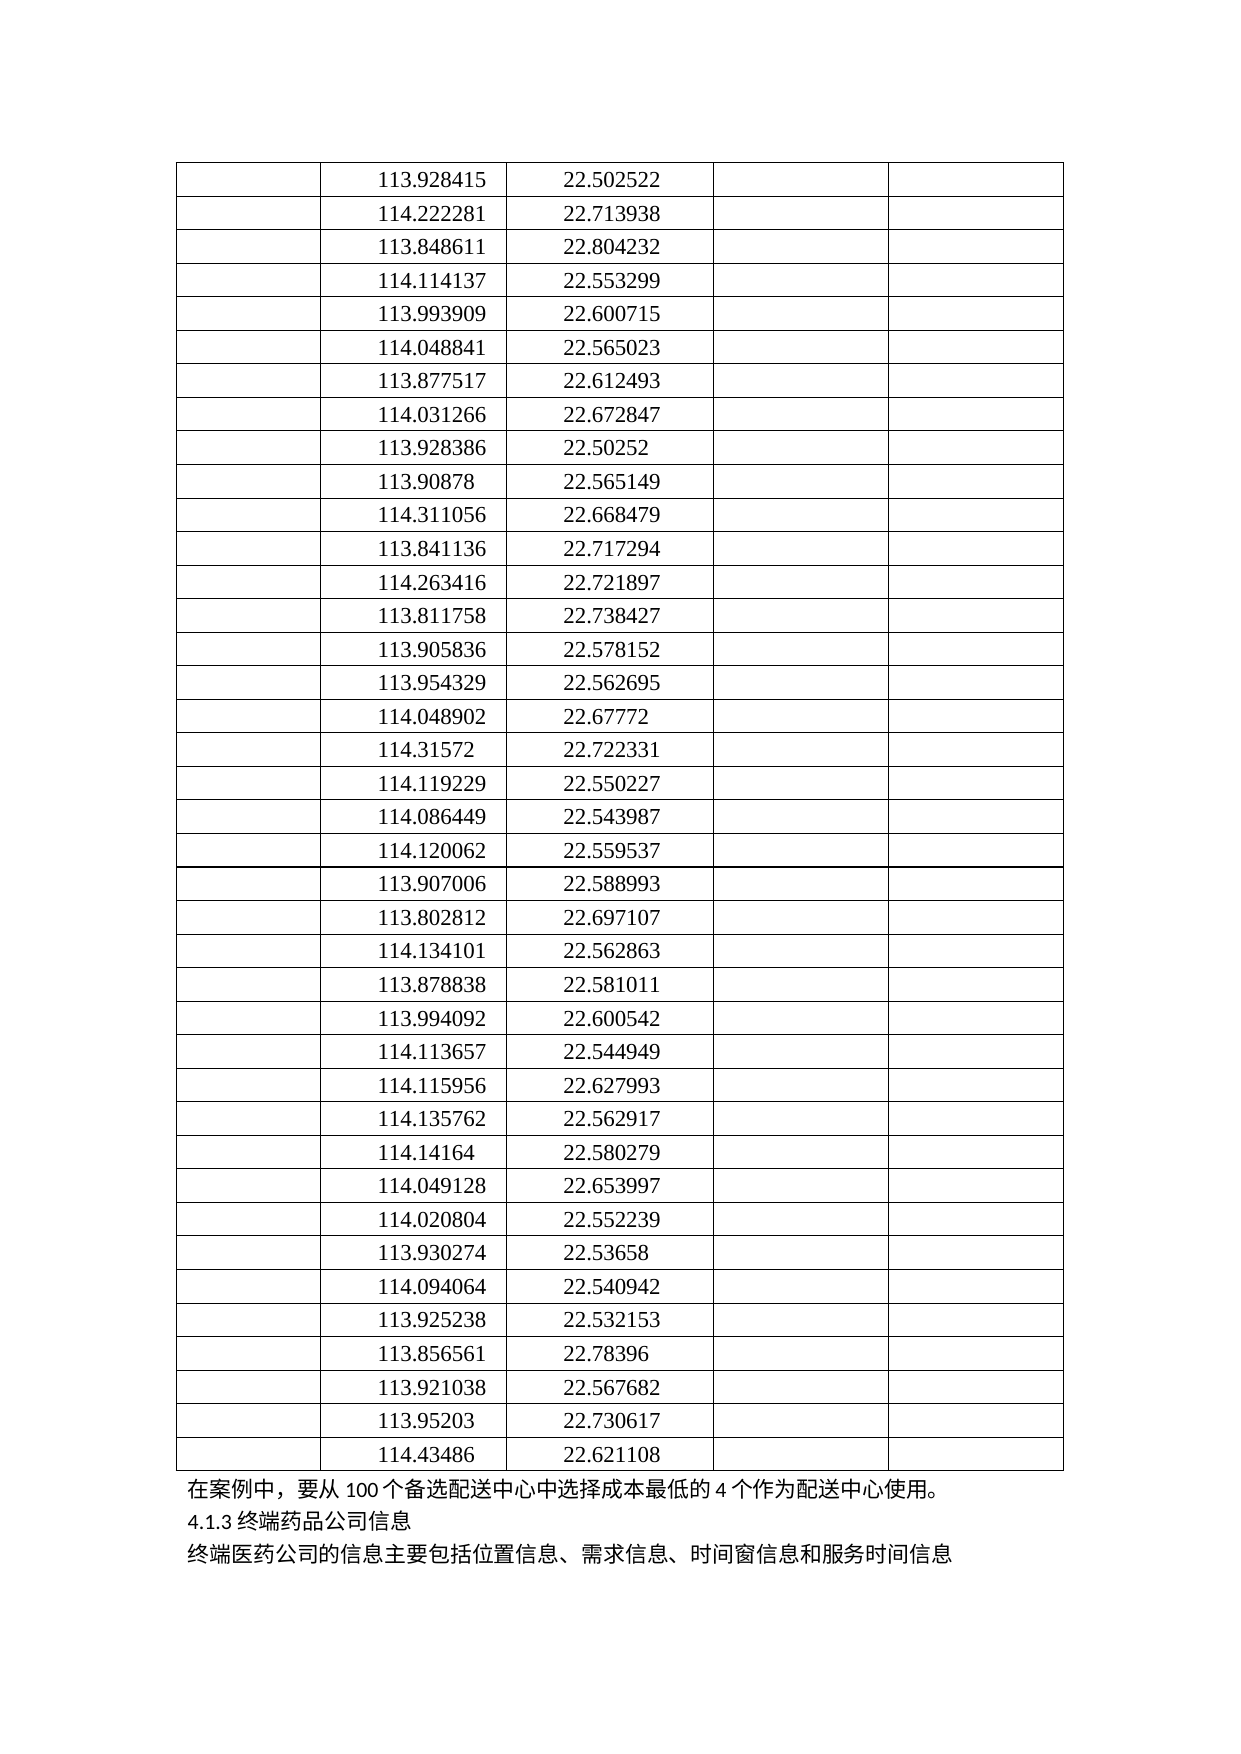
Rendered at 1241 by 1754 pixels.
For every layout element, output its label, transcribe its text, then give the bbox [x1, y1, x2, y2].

table_cell 22.50252 [507, 431, 713, 464]
table_cell [177, 197, 320, 229]
table_cell [714, 398, 888, 430]
table_cell [714, 1270, 888, 1302]
table_cell 22.578152 [507, 633, 713, 665]
table_cell 113.993909 [321, 297, 506, 330]
table_cell 113.907006 [321, 868, 506, 900]
table_cell [714, 800, 888, 833]
table_cell 22.565023 [507, 331, 713, 363]
table_cell 113.930274 [321, 1236, 506, 1269]
table_cell [714, 1203, 888, 1235]
table_cell [714, 633, 888, 665]
table_cell [177, 834, 320, 866]
table_cell [177, 1438, 320, 1470]
table_cell [889, 733, 1063, 766]
table_cell [889, 331, 1063, 363]
table_cell [177, 1236, 320, 1269]
table_cell 22.552239 [507, 1203, 713, 1235]
table_cell [889, 1002, 1063, 1034]
table_cell 113.905836 [321, 633, 506, 665]
table_cell [177, 1337, 320, 1369]
table_cell 22.502522 [507, 163, 713, 196]
table_cell [714, 767, 888, 799]
table_cell [177, 1371, 320, 1403]
table_cell [714, 834, 888, 866]
table_cell [714, 230, 888, 263]
table_cell 22.697107 [507, 901, 713, 933]
table_cell [889, 230, 1063, 263]
table_cell [714, 532, 888, 564]
table_cell 22.550227 [507, 767, 713, 799]
table_cell [714, 599, 888, 632]
table_cell 22.53658 [507, 1236, 713, 1269]
table_cell 113.921038 [321, 1371, 506, 1403]
table_cell [714, 1371, 888, 1403]
table_cell [889, 297, 1063, 330]
table_cell [177, 599, 320, 632]
table_cell [714, 666, 888, 699]
table_cell [889, 465, 1063, 497]
table_cell 22.738427 [507, 599, 713, 632]
table_cell [177, 968, 320, 1001]
table_cell [889, 1270, 1063, 1302]
table_cell 22.672847 [507, 398, 713, 430]
table_cell 22.540942 [507, 1270, 713, 1302]
table_cell [714, 1002, 888, 1034]
table_cell [177, 364, 320, 397]
table_cell 114.114137 [321, 264, 506, 296]
table_cell [177, 398, 320, 430]
table_cell [714, 700, 888, 732]
table_cell [714, 1169, 888, 1202]
table_cell [714, 1337, 888, 1369]
table_cell 22.730617 [507, 1404, 713, 1437]
table_cell [714, 1438, 888, 1470]
table_cell 113.994092 [321, 1002, 506, 1034]
table_cell 22.78396 [507, 1337, 713, 1369]
table_cell [177, 1002, 320, 1034]
table_cell [177, 230, 320, 263]
table_cell [714, 868, 888, 900]
table_cell [889, 1069, 1063, 1101]
table_cell [889, 1136, 1063, 1168]
table_cell [177, 1404, 320, 1437]
table_cell 114.049128 [321, 1169, 506, 1202]
table_cell 114.113657 [321, 1035, 506, 1068]
table_cell 22.653997 [507, 1169, 713, 1202]
table_cell [714, 163, 888, 196]
table_cell 114.31572 [321, 733, 506, 766]
table_cell 113.841136 [321, 532, 506, 564]
table_cell 113.877517 [321, 364, 506, 397]
table_cell 22.544949 [507, 1035, 713, 1068]
table_cell 114.135762 [321, 1102, 506, 1135]
table_cell 22.588993 [507, 868, 713, 900]
table_cell 114.115956 [321, 1069, 506, 1101]
table_cell [714, 566, 888, 598]
table_cell [714, 264, 888, 296]
table_cell [889, 1203, 1063, 1235]
table_cell [714, 1236, 888, 1269]
table_cell 22.565149 [507, 465, 713, 497]
table_cell [177, 666, 320, 699]
table_cell [177, 935, 320, 967]
table_cell [177, 1035, 320, 1068]
table_cell [177, 163, 320, 196]
table_cell [714, 431, 888, 464]
table_cell [889, 1371, 1063, 1403]
table_cell [714, 968, 888, 1001]
table_cell [177, 465, 320, 497]
table_cell 22.562863 [507, 935, 713, 967]
table_cell [177, 868, 320, 900]
table_cell [889, 163, 1063, 196]
table_cell 22.567682 [507, 1371, 713, 1403]
table_cell 22.581011 [507, 968, 713, 1001]
table_cell [889, 499, 1063, 531]
table_cell [714, 1304, 888, 1336]
table_cell [889, 633, 1063, 665]
table_cell [177, 532, 320, 564]
table_cell [714, 1102, 888, 1135]
table_cell [714, 465, 888, 497]
table_cell 22.600542 [507, 1002, 713, 1034]
table_cell 114.048841 [321, 331, 506, 363]
table_cell 22.612493 [507, 364, 713, 397]
table_cell [177, 633, 320, 665]
table_cell 22.67772 [507, 700, 713, 732]
table_cell [177, 1203, 320, 1235]
table_cell [714, 901, 888, 933]
table_cell 114.134101 [321, 935, 506, 967]
table_cell 114.120062 [321, 834, 506, 866]
table_cell 113.856561 [321, 1337, 506, 1369]
table_cell [177, 700, 320, 732]
table_cell [889, 767, 1063, 799]
table_cell [889, 1304, 1063, 1336]
table_cell 113.878838 [321, 968, 506, 1001]
table_cell 22.562917 [507, 1102, 713, 1135]
table_cell [889, 1236, 1063, 1269]
table_cell [714, 297, 888, 330]
table_cell [714, 331, 888, 363]
table_cell 22.553299 [507, 264, 713, 296]
table_cell 22.713938 [507, 197, 713, 229]
table_cell [177, 1102, 320, 1135]
table_cell 114.43486 [321, 1438, 506, 1470]
table_cell [714, 1404, 888, 1437]
table_cell [177, 331, 320, 363]
table_cell 113.925238 [321, 1304, 506, 1336]
table_cell [889, 599, 1063, 632]
table_cell [177, 1270, 320, 1302]
table_cell [714, 1136, 888, 1168]
table_cell 22.627993 [507, 1069, 713, 1101]
table_cell 113.928415 [321, 163, 506, 196]
table_cell [889, 1102, 1063, 1135]
table_cell 22.580279 [507, 1136, 713, 1168]
table_cell 114.020804 [321, 1203, 506, 1235]
table_cell 22.543987 [507, 800, 713, 833]
table_cell [714, 197, 888, 229]
table_cell [177, 1069, 320, 1101]
table_cell 22.600715 [507, 297, 713, 330]
list 4.1.3 终端药品公司信息 [187, 1504, 1053, 1536]
table_cell 113.95203 [321, 1404, 506, 1437]
table_cell 22.562695 [507, 666, 713, 699]
table_cell 114.14164 [321, 1136, 506, 1168]
table_cell 113.811758 [321, 599, 506, 632]
table_cell [889, 868, 1063, 900]
list 在案例中，要从100个备选配送中心中选择成本最低的4个作为配送中心使用。 [187, 1471, 1053, 1504]
table_cell 114.263416 [321, 566, 506, 598]
table_cell [177, 733, 320, 766]
table_cell [889, 968, 1063, 1001]
table_cell [889, 666, 1063, 699]
table_cell [889, 398, 1063, 430]
table_cell [889, 1035, 1063, 1068]
table_cell [177, 901, 320, 933]
table_cell [714, 733, 888, 766]
table_cell [889, 700, 1063, 732]
table_cell [177, 297, 320, 330]
table_cell 22.668479 [507, 499, 713, 531]
table_cell 22.804232 [507, 230, 713, 263]
table_cell 22.532153 [507, 1304, 713, 1336]
table_cell [714, 1035, 888, 1068]
table_cell 114.086449 [321, 800, 506, 833]
table_cell [177, 800, 320, 833]
table_cell [889, 532, 1063, 564]
table_cell [889, 1337, 1063, 1369]
table_cell [177, 431, 320, 464]
list 终端医药公司的信息主要包括位置信息、需求信息、时间窗信息和服务时间信息 [187, 1536, 1053, 1569]
table_cell [889, 197, 1063, 229]
table_cell 114.119229 [321, 767, 506, 799]
table_cell [714, 1069, 888, 1101]
table_cell 113.90878 [321, 465, 506, 497]
table_cell 113.802812 [321, 901, 506, 933]
table_cell 114.222281 [321, 197, 506, 229]
table_cell 22.717294 [507, 532, 713, 564]
table_cell [889, 566, 1063, 598]
table_cell [177, 767, 320, 799]
table_cell 113.954329 [321, 666, 506, 699]
table_cell 22.721897 [507, 566, 713, 598]
table_cell [177, 1304, 320, 1336]
table_cell [889, 264, 1063, 296]
table_cell 22.559537 [507, 834, 713, 866]
table_cell [714, 499, 888, 531]
table_cell 22.722331 [507, 733, 713, 766]
table_cell 114.311056 [321, 499, 506, 531]
table_cell [714, 935, 888, 967]
table_cell [889, 1404, 1063, 1437]
table_cell 114.031266 [321, 398, 506, 430]
table_cell 113.848611 [321, 230, 506, 263]
table_cell [889, 1438, 1063, 1470]
table_cell 113.928386 [321, 431, 506, 464]
table_cell [177, 566, 320, 598]
table_cell [889, 431, 1063, 464]
table_cell 114.048902 [321, 700, 506, 732]
table_cell [889, 935, 1063, 967]
table_cell 114.094064 [321, 1270, 506, 1302]
table_cell [177, 1136, 320, 1168]
table_cell [889, 800, 1063, 833]
table_cell [177, 264, 320, 296]
table_cell [714, 364, 888, 397]
table_cell [177, 499, 320, 531]
table_cell [889, 1169, 1063, 1202]
table_cell [177, 1169, 320, 1202]
table_cell [889, 834, 1063, 866]
table_cell [889, 901, 1063, 933]
table_cell 22.621108 [507, 1438, 713, 1470]
table_cell [889, 364, 1063, 397]
